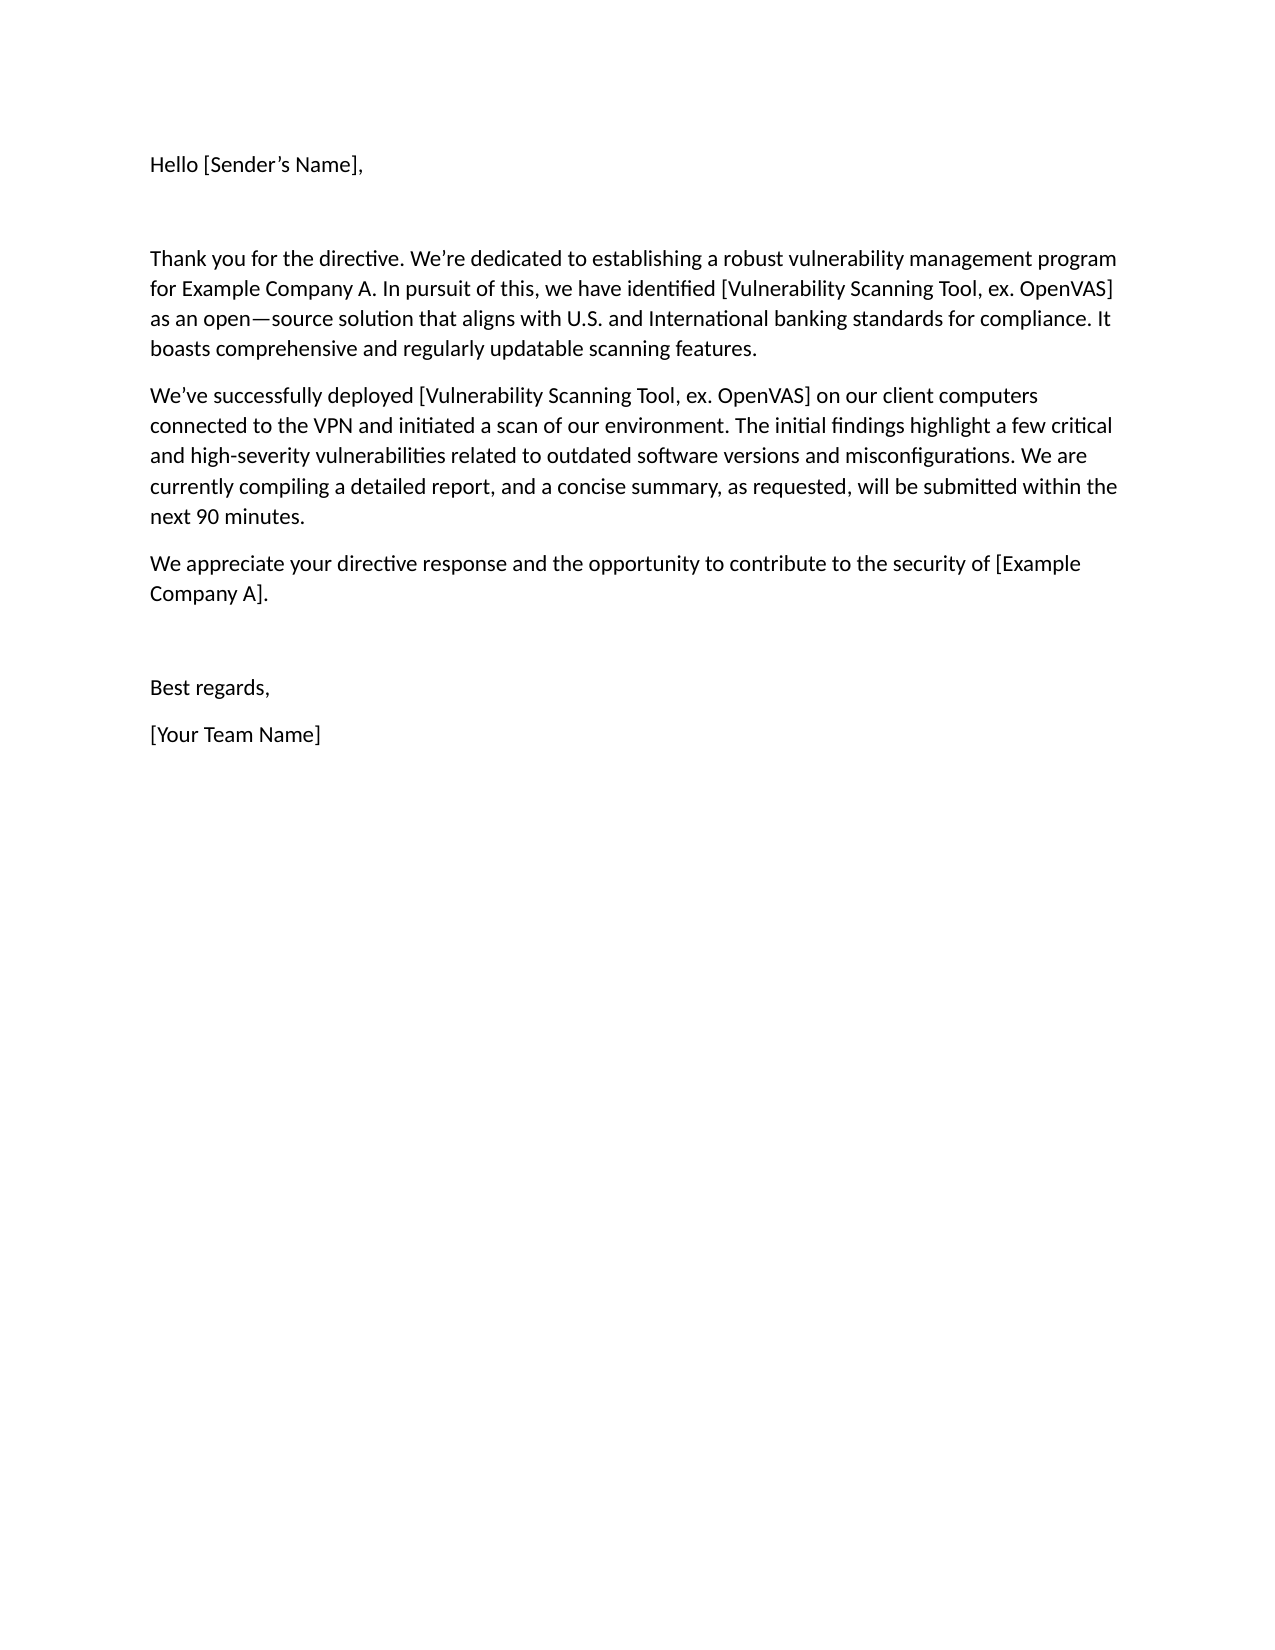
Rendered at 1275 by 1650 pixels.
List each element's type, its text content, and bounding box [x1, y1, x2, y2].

text Hello [Sender’s Name], [150, 150, 1125, 178]
text We appreciate your directive response and the opportunity to contribute to the security of [Example Company A]. [150, 549, 1125, 607]
text Thank you for the directive. We’re dedicated to establishing a robust vulnerability management program for Example Company A. In pursuit of this, we have identified [Vulnerability Scanning Tool, ex. OpenVAS] as an open—source solution that aligns with U.S. and International banking standards for compliance. It boasts comprehensive and regularly updatable scanning features. [150, 244, 1125, 362]
text We’ve successfully deployed [Vulnerability Scanning Tool, ex. OpenVAS] on our client computers connected to the VPN and initiated a scan of our environment. The initial findings highlight a few critical and high-severity vulnerabilities related to outdated software versions and misconfigurations. We are currently compiling a detailed report, and a concise summary, as requested, will be submitted within the next 90 minutes. [150, 381, 1125, 530]
text Best regards, [150, 673, 1125, 701]
text [Your Team Name] [150, 720, 1125, 748]
